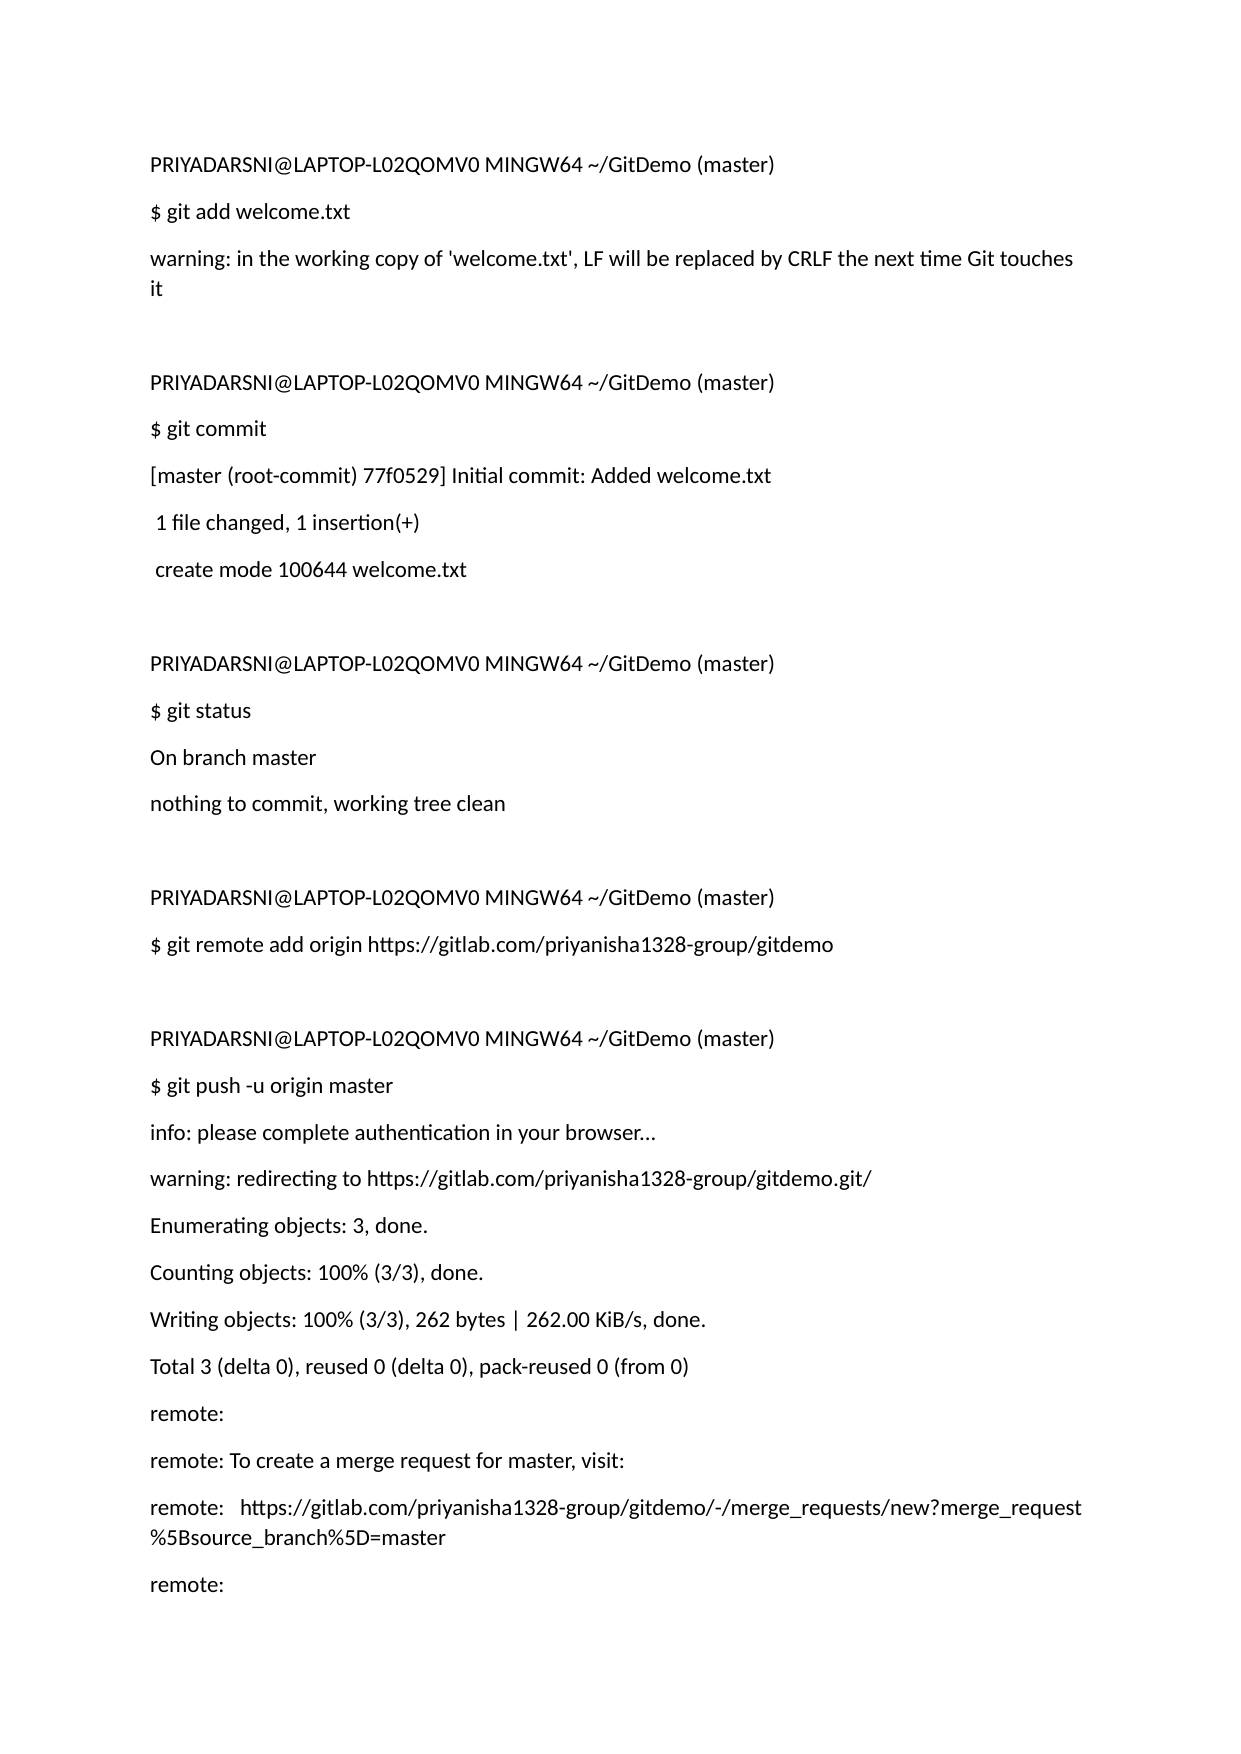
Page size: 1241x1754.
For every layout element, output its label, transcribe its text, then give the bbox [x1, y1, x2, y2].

text nothing to commit, working tree clean [150, 789, 1090, 818]
text remote: [150, 1399, 1090, 1427]
text PRIYADARSNI@LAPTOP-L02QOMV0 MINGW64 ~/GitDemo (master) [150, 368, 1090, 396]
text warning: in the working copy of 'welcome.txt', LF will be replaced by CRLF the next time Git touches it [150, 244, 1090, 302]
text Enumerating objects: 3, done. [150, 1211, 1090, 1239]
text 1 file changed, 1 insertion(+) [150, 508, 1090, 536]
text warning: redirecting to https://gitlab.com/priyanisha1328-group/gitdemo.git/ [150, 1164, 1090, 1193]
text PRIYADARSNI@LAPTOP-L02QOMV0 MINGW64 ~/GitDemo (master) [150, 1024, 1090, 1052]
text Total 3 (delta 0), reused 0 (delta 0), pack-reused 0 (from 0) [150, 1352, 1090, 1380]
text $ git add welcome.txt [150, 197, 1090, 225]
text PRIYADARSNI@LAPTOP-L02QOMV0 MINGW64 ~/GitDemo (master) [150, 150, 1090, 178]
text remote: [150, 1570, 1090, 1598]
text Writing objects: 100% (3/3), 262 bytes | 262.00 KiB/s, done. [150, 1305, 1090, 1333]
text Counting objects: 100% (3/3), done. [150, 1258, 1090, 1286]
text PRIYADARSNI@LAPTOP-L02QOMV0 MINGW64 ~/GitDemo (master) [150, 649, 1090, 677]
text $ git push -u origin master [150, 1071, 1090, 1099]
text [master (root-commit) 77f0529] Initial commit: Added welcome.txt [150, 461, 1090, 489]
text $ git status [150, 696, 1090, 724]
text On branch master [150, 743, 1090, 771]
text PRIYADARSNI@LAPTOP-L02QOMV0 MINGW64 ~/GitDemo (master) [150, 883, 1090, 911]
text $ git commit [150, 414, 1090, 443]
text remote: To create a merge request for master, visit: [150, 1446, 1090, 1474]
text $ git remote add origin https://gitlab.com/priyanisha1328-group/gitdemo [150, 930, 1090, 958]
text info: please complete authentication in your browser... [150, 1118, 1090, 1146]
text remote: https://gitlab.com/priyanisha1328-group/gitdemo/-/merge_requests/new?merge_request%5Bsource_branch%5D=master [150, 1493, 1090, 1551]
text create mode 100644 welcome.txt [150, 555, 1090, 583]
